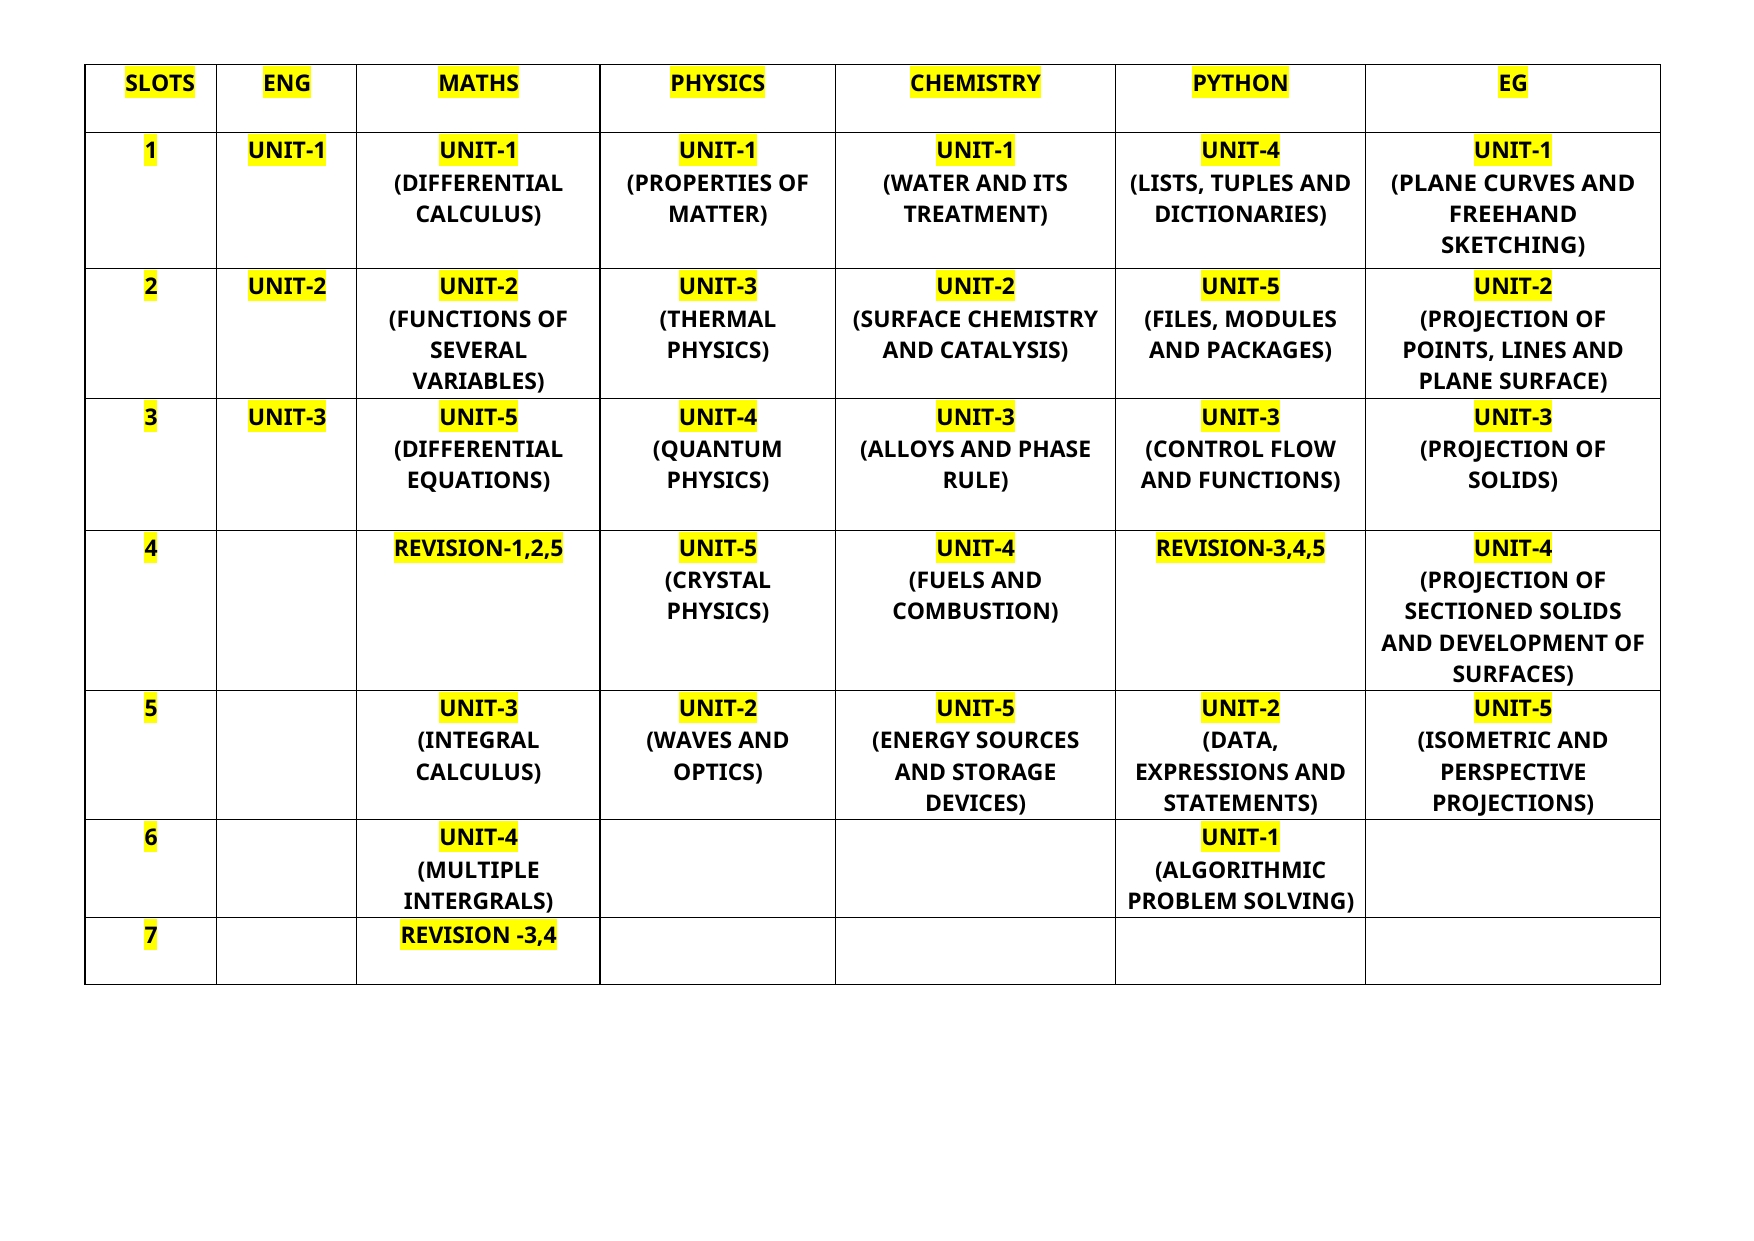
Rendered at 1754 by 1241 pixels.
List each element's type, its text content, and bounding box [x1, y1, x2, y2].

table_cell UNIT-2 (WAVES AND OPTICS) [601, 691, 835, 819]
table_cell [1366, 820, 1660, 917]
table_cell 2 [86, 269, 216, 398]
table_cell [601, 918, 835, 984]
table_cell UNIT-4 (LISTS, TUPLES AND DICTIONARIES) [1116, 133, 1365, 268]
table_cell UNIT-2 [217, 269, 356, 398]
table_cell [1116, 918, 1365, 984]
table_cell UNIT-2 (SURFACE CHEMISTRY AND CATALYSIS) [836, 269, 1115, 398]
table_cell [836, 918, 1115, 984]
table_header MATHS [357, 65, 599, 132]
table_cell UNIT-4 (PROJECTION OF SECTIONED SOLIDS AND DEVELOPMENT OF SURFACES) [1366, 531, 1660, 690]
table_cell REVISION-1,2,5 [357, 531, 599, 690]
table_cell UNIT-3 (THERMAL PHYSICS) [601, 269, 835, 398]
table_cell UNIT-1 (ALGORITHMIC PROBLEM SOLVING) [1116, 820, 1365, 917]
table_cell UNIT-1 [217, 133, 356, 268]
table_cell REVISION-3,4,5 [1116, 531, 1365, 690]
table_cell UNIT-5 (FILES, MODULES AND PACKAGES) [1116, 269, 1365, 398]
table_cell UNIT-2 (DATA, EXPRESSIONS AND STATEMENTS) [1116, 691, 1365, 819]
table_cell UNIT-5 (ENERGY SOURCES AND STORAGE DEVICES) [836, 691, 1115, 819]
table_cell UNIT-4 (QUANTUM PHYSICS) [601, 399, 835, 529]
table_header PYTHON [1116, 65, 1365, 132]
table_cell UNIT-2 (PROJECTION OF POINTS, LINES AND PLANE SURFACE) [1366, 269, 1660, 398]
table_header CHEMISTRY [836, 65, 1115, 132]
table_header ENG [217, 65, 356, 132]
table_cell UNIT-1 (WATER AND ITS TREATMENT) [836, 133, 1115, 268]
table_cell 3 [86, 399, 216, 529]
table_header EG [1366, 65, 1660, 132]
table_cell [1366, 918, 1660, 984]
table_header PHYSICS [601, 65, 835, 132]
table_cell UNIT-3 [217, 399, 356, 529]
table_cell [217, 691, 356, 819]
table_cell UNIT-4 (MULTIPLE INTERGRALS) [357, 820, 599, 917]
table_cell [601, 820, 835, 917]
table_cell UNIT-5 (CRYSTAL PHYSICS) [601, 531, 835, 690]
table_cell UNIT-1 (PLANE CURVES AND FREEHAND SKETCHING) [1366, 133, 1660, 268]
table_cell UNIT-4 (FUELS AND COMBUSTION) [836, 531, 1115, 690]
table_cell 6 [86, 820, 216, 917]
table_cell UNIT-3 (PROJECTION OF SOLIDS) [1366, 399, 1660, 529]
table_cell [217, 918, 356, 984]
table_cell [217, 820, 356, 917]
table_cell [217, 531, 356, 690]
table_cell 5 [86, 691, 216, 819]
table_cell UNIT-5 (DIFFERENTIAL EQUATIONS) [357, 399, 599, 529]
table_cell [836, 820, 1115, 917]
table_header SLOTS [86, 65, 216, 132]
table_cell UNIT-1 (PROPERTIES OF MATTER) [601, 133, 835, 268]
table_cell UNIT-3 (INTEGRAL CALCULUS) [357, 691, 599, 819]
table_cell UNIT-3 (CONTROL FLOW AND FUNCTIONS) [1116, 399, 1365, 529]
table_cell REVISION -3,4 [357, 918, 599, 984]
table_cell UNIT-2 (FUNCTIONS OF SEVERAL VARIABLES) [357, 269, 599, 398]
table_cell UNIT-5 (ISOMETRIC AND PERSPECTIVE PROJECTIONS) [1366, 691, 1660, 819]
table_cell 1 [86, 133, 216, 268]
table_cell UNIT-3 (ALLOYS AND PHASE RULE) [836, 399, 1115, 529]
table_cell 4 [86, 531, 216, 690]
table_cell 7 [86, 918, 216, 984]
table_cell UNIT-1 (DIFFERENTIAL CALCULUS) [357, 133, 599, 268]
